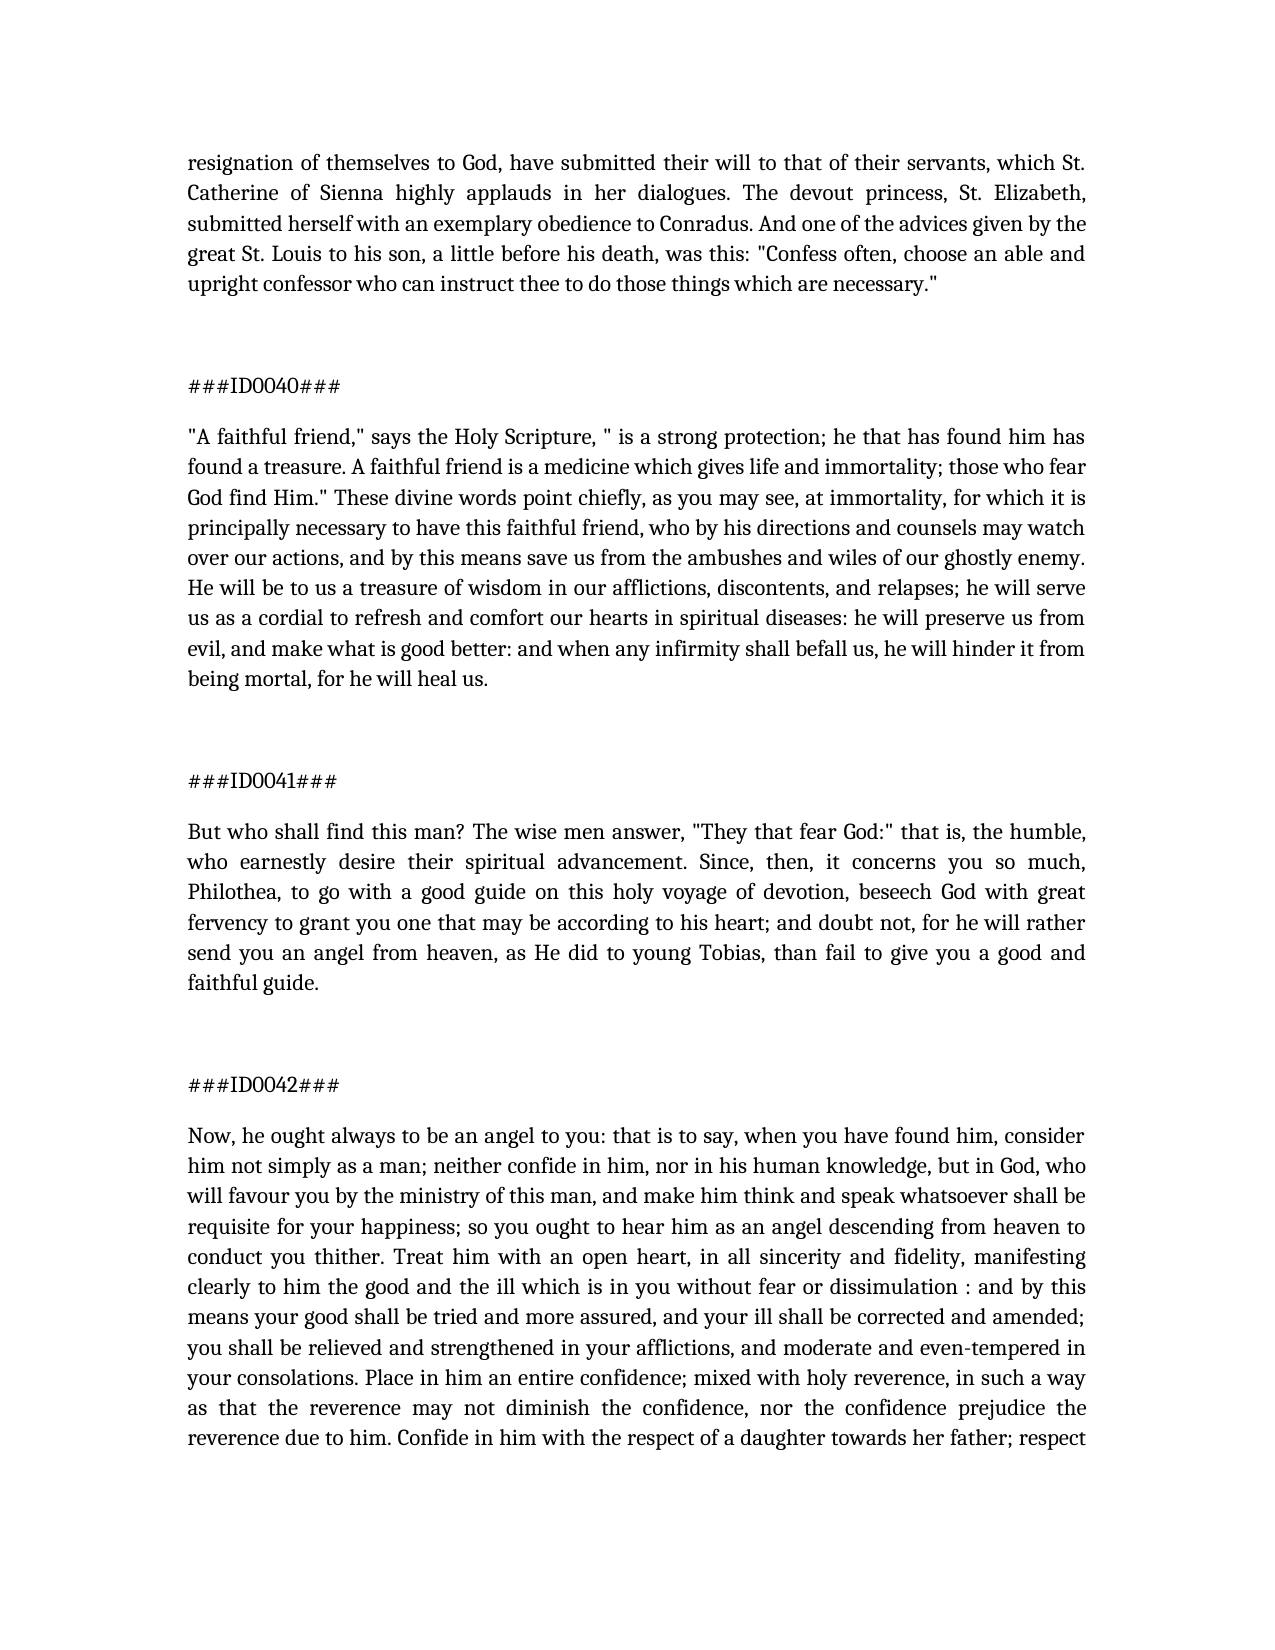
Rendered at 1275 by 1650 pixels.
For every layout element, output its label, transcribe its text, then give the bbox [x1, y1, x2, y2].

text "A faithful friend," says the Holy Scripture, " is a strong protection; he that has found him has found a treasure. A faithful friend is a medicine which gives life and immortality; those who fear God find Him." These divine words point chiefly, as you may see, at immortality, for which it is principally necessary to have this faithful friend, who by his directions and counsels may watch over our actions, and by this means save us from the ambushes and wiles of our ghostly enemy. He will be to us a treasure of wisdom in our afflictions, discontents, and relapses; he will serve us as a cordial to refresh and comfort our hearts in spiritual diseases: he will preserve us from evil, and make what is good better: and when any infirmity shall befall us, he will hinder it from being mortal, for he will heal us. [187, 424, 1087, 692]
text But who shall find this man? The wise men answer, "They that fear God:" that is, the humble, who earnestly desire their spiritual advancement. Since, then, it concerns you so much, Philothea, to go with a good guide on this holy voyage of devotion, beseech God with great fervency to grant you one that may be according to his heart; and doubt not, for he will rather send you an angel from heaven, as He did to young Tobias, than fail to give you a good and faithful guide. [187, 819, 1087, 996]
text ###ID0040### [187, 373, 1087, 399]
text ###ID0042### [187, 1072, 1087, 1098]
text ###ID0041### [187, 768, 1087, 794]
